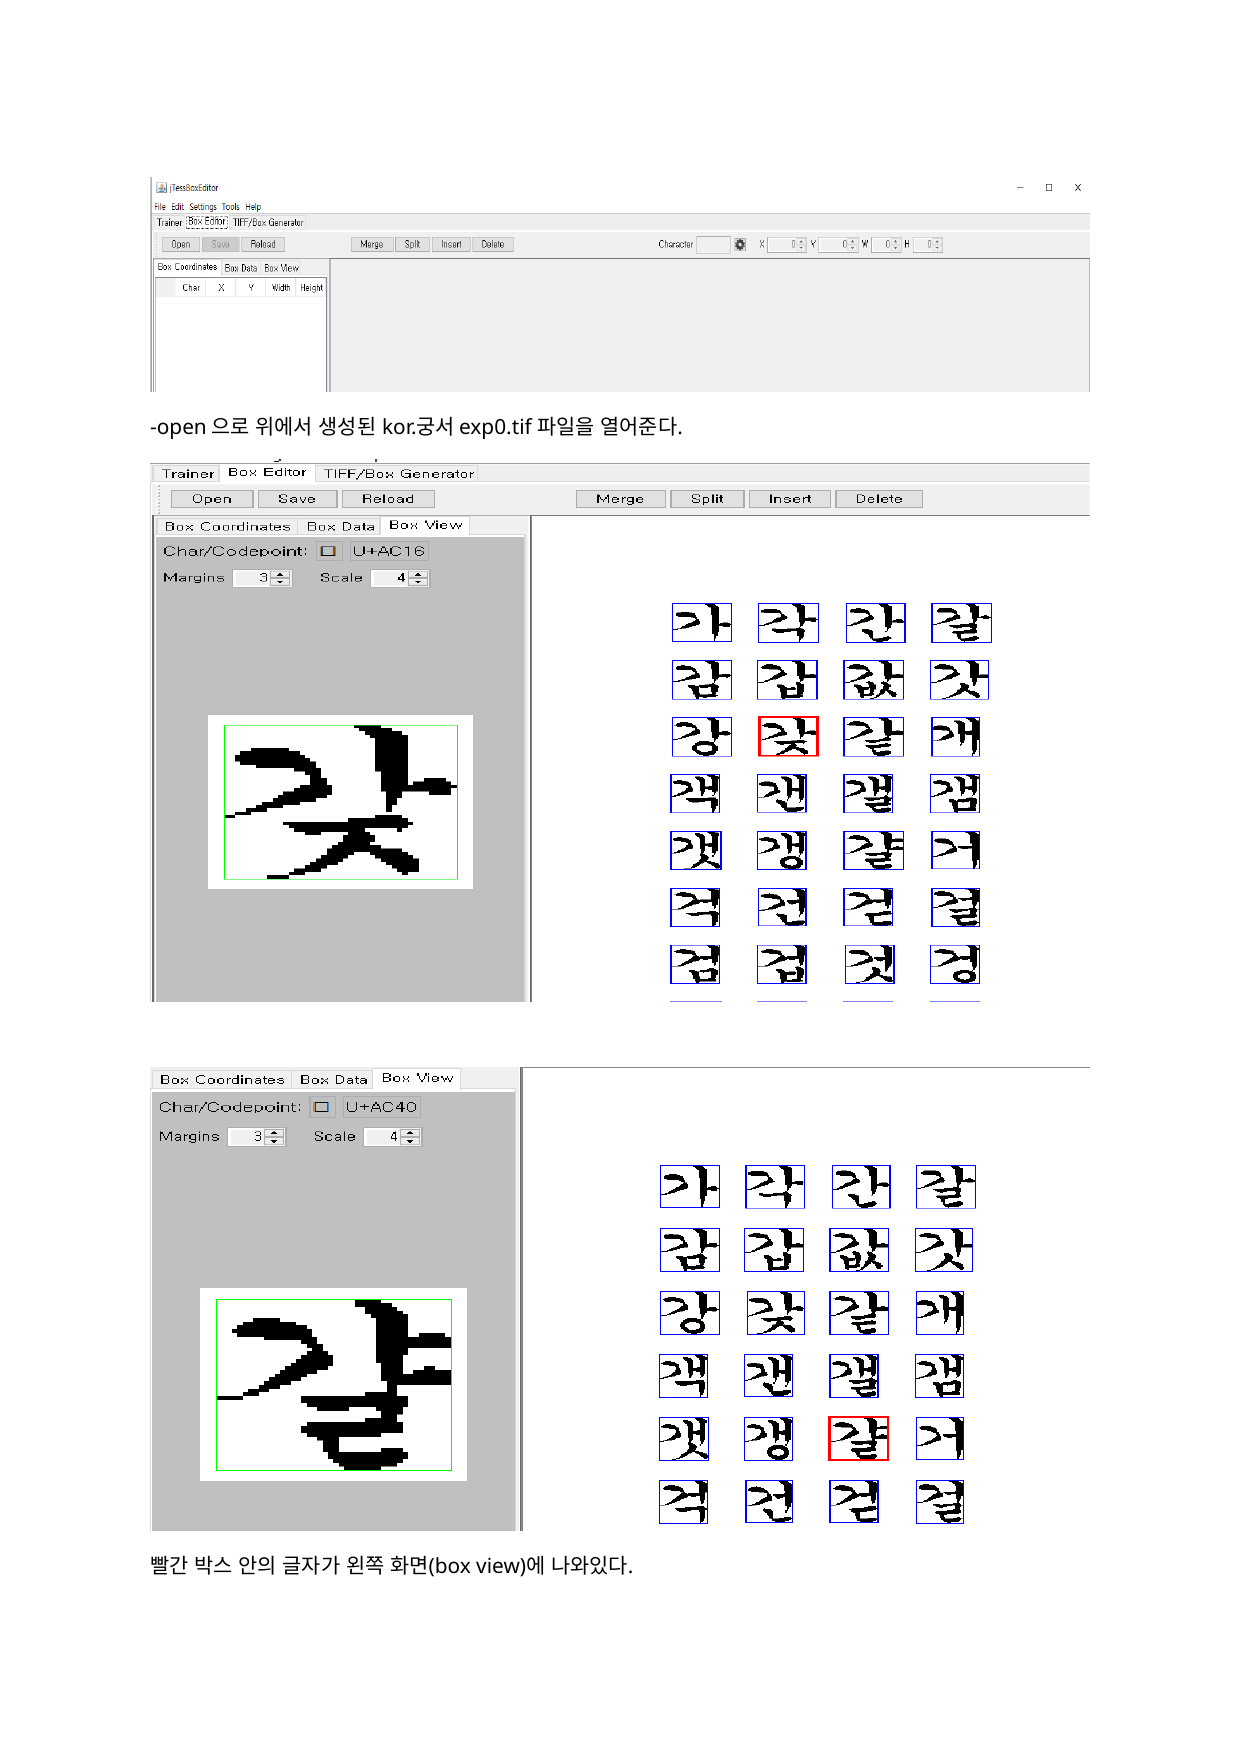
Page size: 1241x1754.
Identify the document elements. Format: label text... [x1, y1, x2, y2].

text -open으로 위에서 생성된 kor.궁서exp0.tif 파일을 열어준다. [150, 410, 1090, 441]
picture [150, 177, 1090, 392]
picture [150, 459, 1090, 1002]
picture [150, 1067, 1090, 1531]
text 빨간 박스 안의 글자가 왼쪽 화면(box view)에 나와있다. [150, 1549, 1090, 1579]
